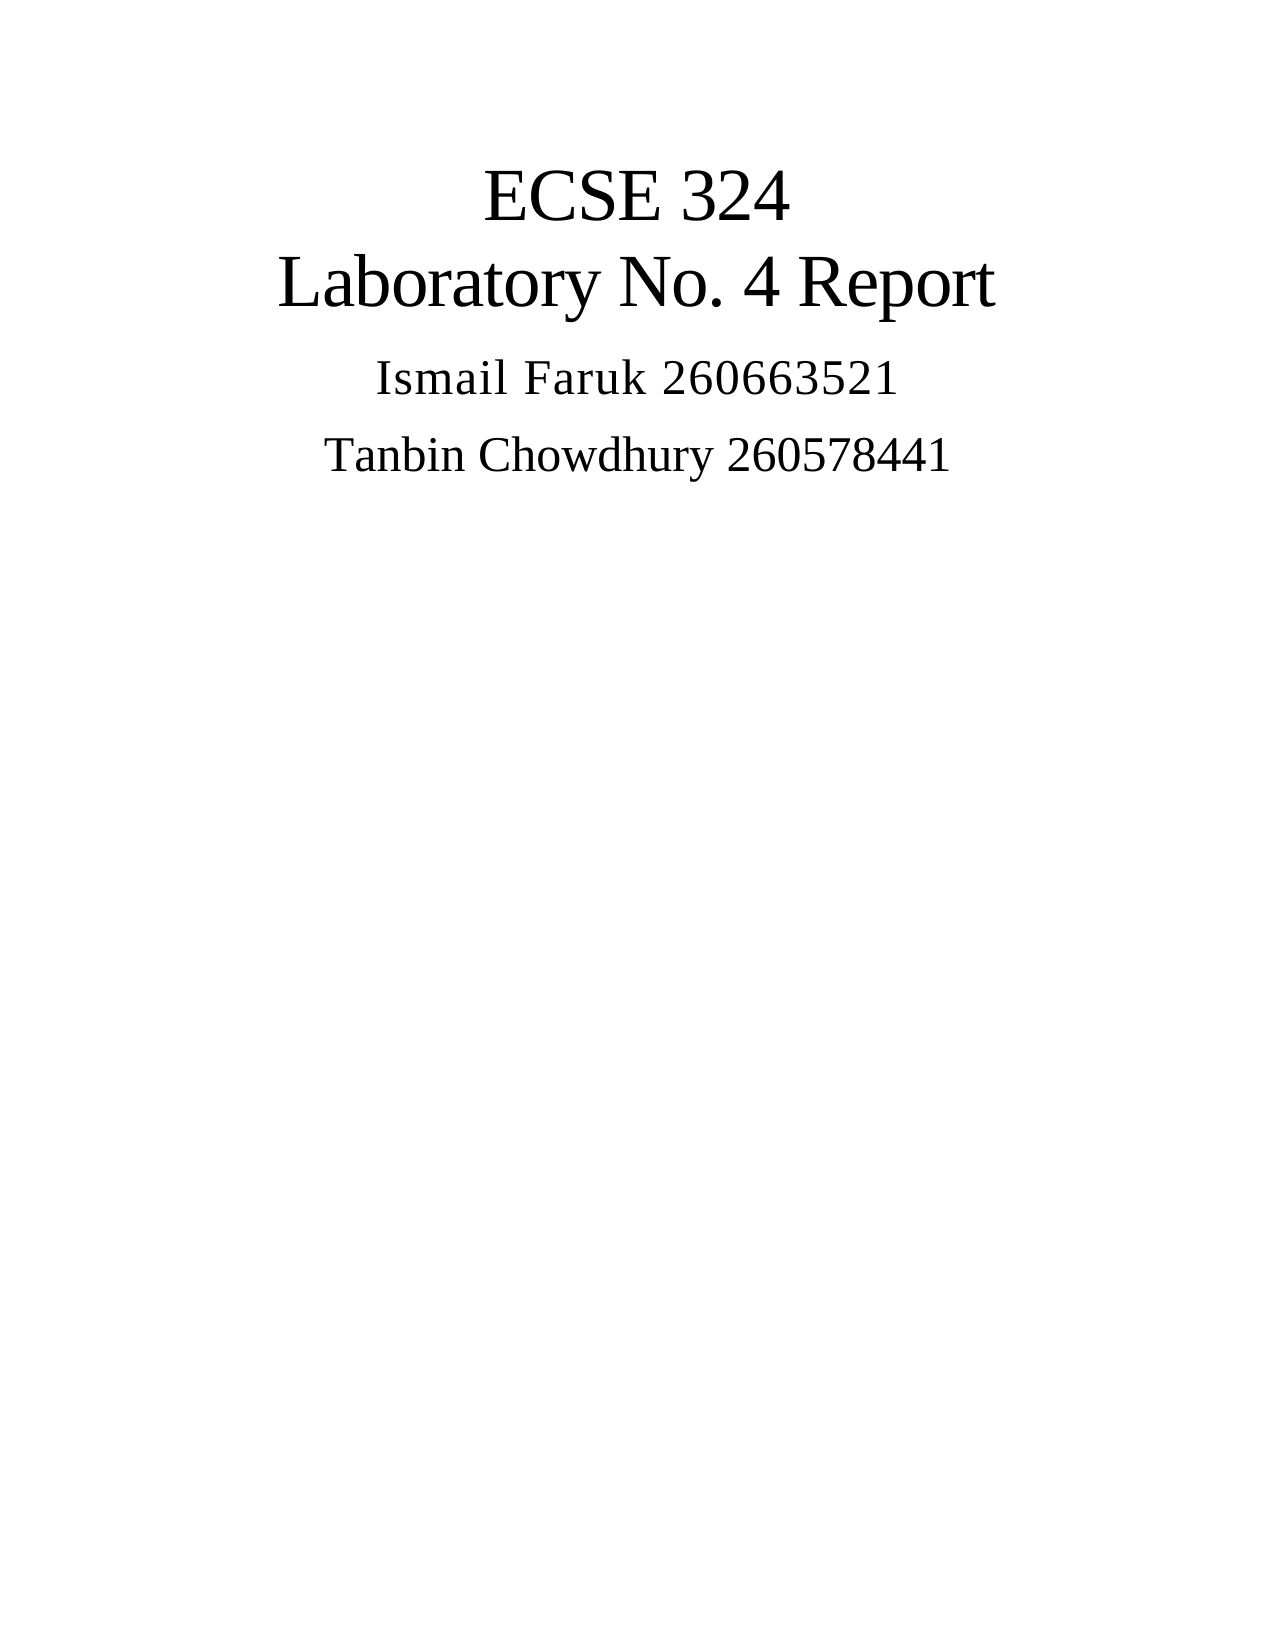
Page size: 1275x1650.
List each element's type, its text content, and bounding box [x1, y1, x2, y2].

title ECSE 324 [150, 150, 1125, 236]
text Tanbin Chowdhury 260578441 [150, 425, 1125, 483]
title Laboratory No. 4 Report [150, 236, 1125, 322]
subtitle Ismail Faruk 260663521 [150, 347, 1125, 405]
